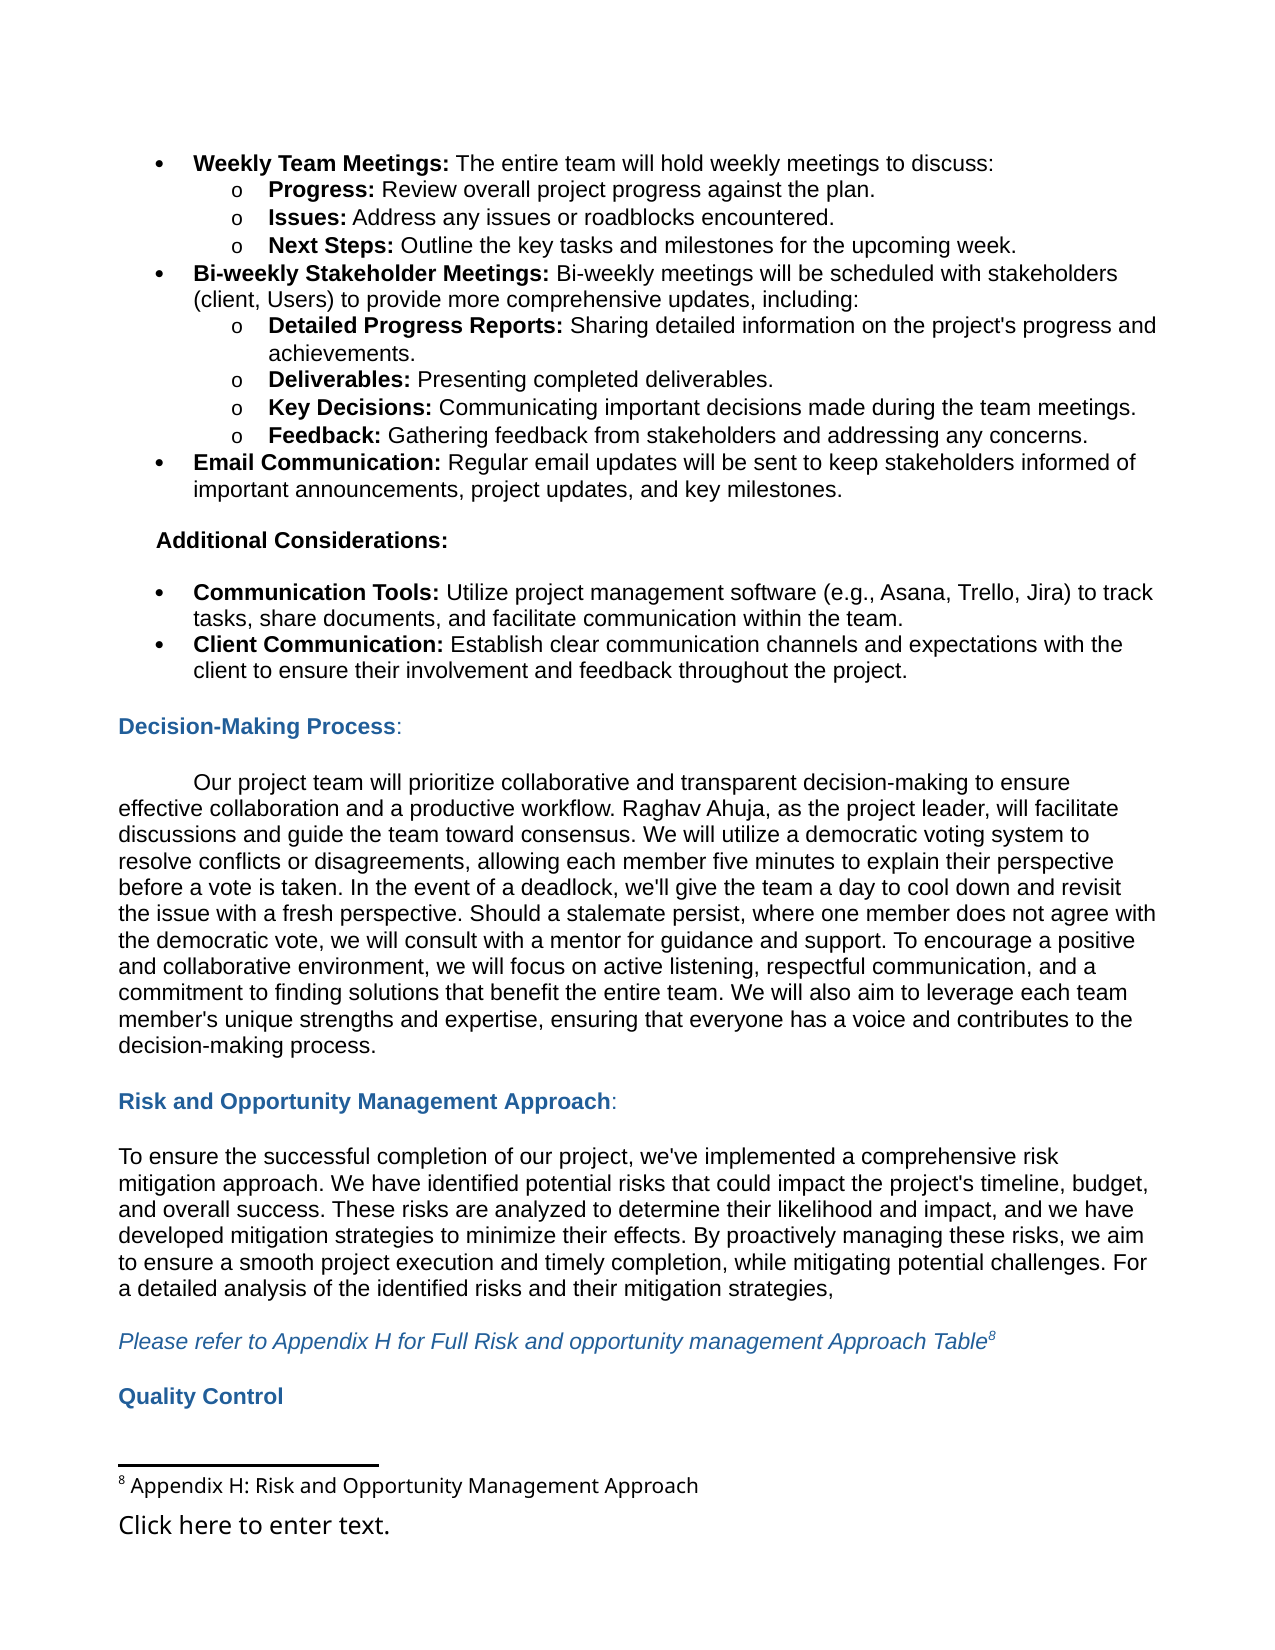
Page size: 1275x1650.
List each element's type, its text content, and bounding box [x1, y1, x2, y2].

list Next Steps: Outline the key tasks and milestones for the upcoming week. [231, 232, 1157, 259]
list Deliverables: Presenting completed deliverables. [231, 366, 1157, 394]
text Quality Control [118, 1383, 1157, 1409]
text To ensure the successful completion of our project, we've implemented a comprehensive risk mitigation approach. We have identified potential risks that could impact the project's timeline, budget, and overall success. These risks are analyzed to determine their likelihood and impact, and we have developed mitigation strategies to minimize their effects. By proactively managing these risks, we aim to ensure a smooth project execution and timely completion, while mitigating potential challenges. For a detailed analysis of the identified risks and their mitigation strategies, Please refer to Appendix H for Full Risk and opportunity management Approach Table [118, 1143, 1157, 1354]
list Communication Tools: Utilize project management software (e.g., Asana, Trello, Jira) to track tasks, share documents, and facilitate communication within the team. [156, 578, 1157, 631]
text Our project team will prioritize collaborative and transparent decision-making to ensure effective collaboration and a productive workflow. Raghav Ahuja, as the project leader, will facilitate discussions and guide the team toward consensus. We will utilize a democratic voting system to resolve conflicts or disagreements, allowing each member five minutes to explain their perspective before a vote is taken. In the event of a deadlock, we'll give the team a day to cool down and revisit the issue with a fresh perspective. Should a stalemate persist, where one member does not agree with the democratic vote, we will consult with a mentor for guidance and support. To encourage a positive and collaborative environment, we will focus on active listening, respectful communication, and a commitment to finding solutions that benefit the entire team. We will also aim to leverage each team member's unique strengths and expertise, ensuring that everyone has a voice and contributes to the decision-making process. [118, 768, 1157, 1058]
list Key Decisions: Communicating important decisions made during the team meetings. [231, 394, 1157, 422]
list Progress: Review overall project progress against the plan. [231, 176, 1157, 204]
text Additional Considerations: [156, 527, 1157, 553]
list Weekly Team Meetings: The entire team will hold weekly meetings to discuss: [156, 150, 1157, 176]
list Detailed Progress Reports: Sharing detailed information on the project's progress and achievements. [231, 312, 1157, 366]
text Decision-Making Process: [118, 713, 1157, 739]
list Bi-weekly Stakeholder Meetings: Bi-weekly meetings will be scheduled with stakeholders (client, Users) to provide more comprehensive updates, including: [156, 259, 1157, 312]
text Risk and Opportunity Management Approach: [118, 1088, 1157, 1114]
list Feedback: Gathering feedback from stakeholders and addressing any concerns. [231, 422, 1157, 449]
list Issues: Address any issues or roadblocks encountered. [231, 204, 1157, 232]
list Email Communication: Regular email updates will be sent to keep stakeholders informed of important announcements, project updates, and key milestones. [156, 449, 1157, 502]
list Client Communication: Establish clear communication channels and expectations with the client to ensure their involvement and feedback throughout the project. [156, 631, 1157, 684]
